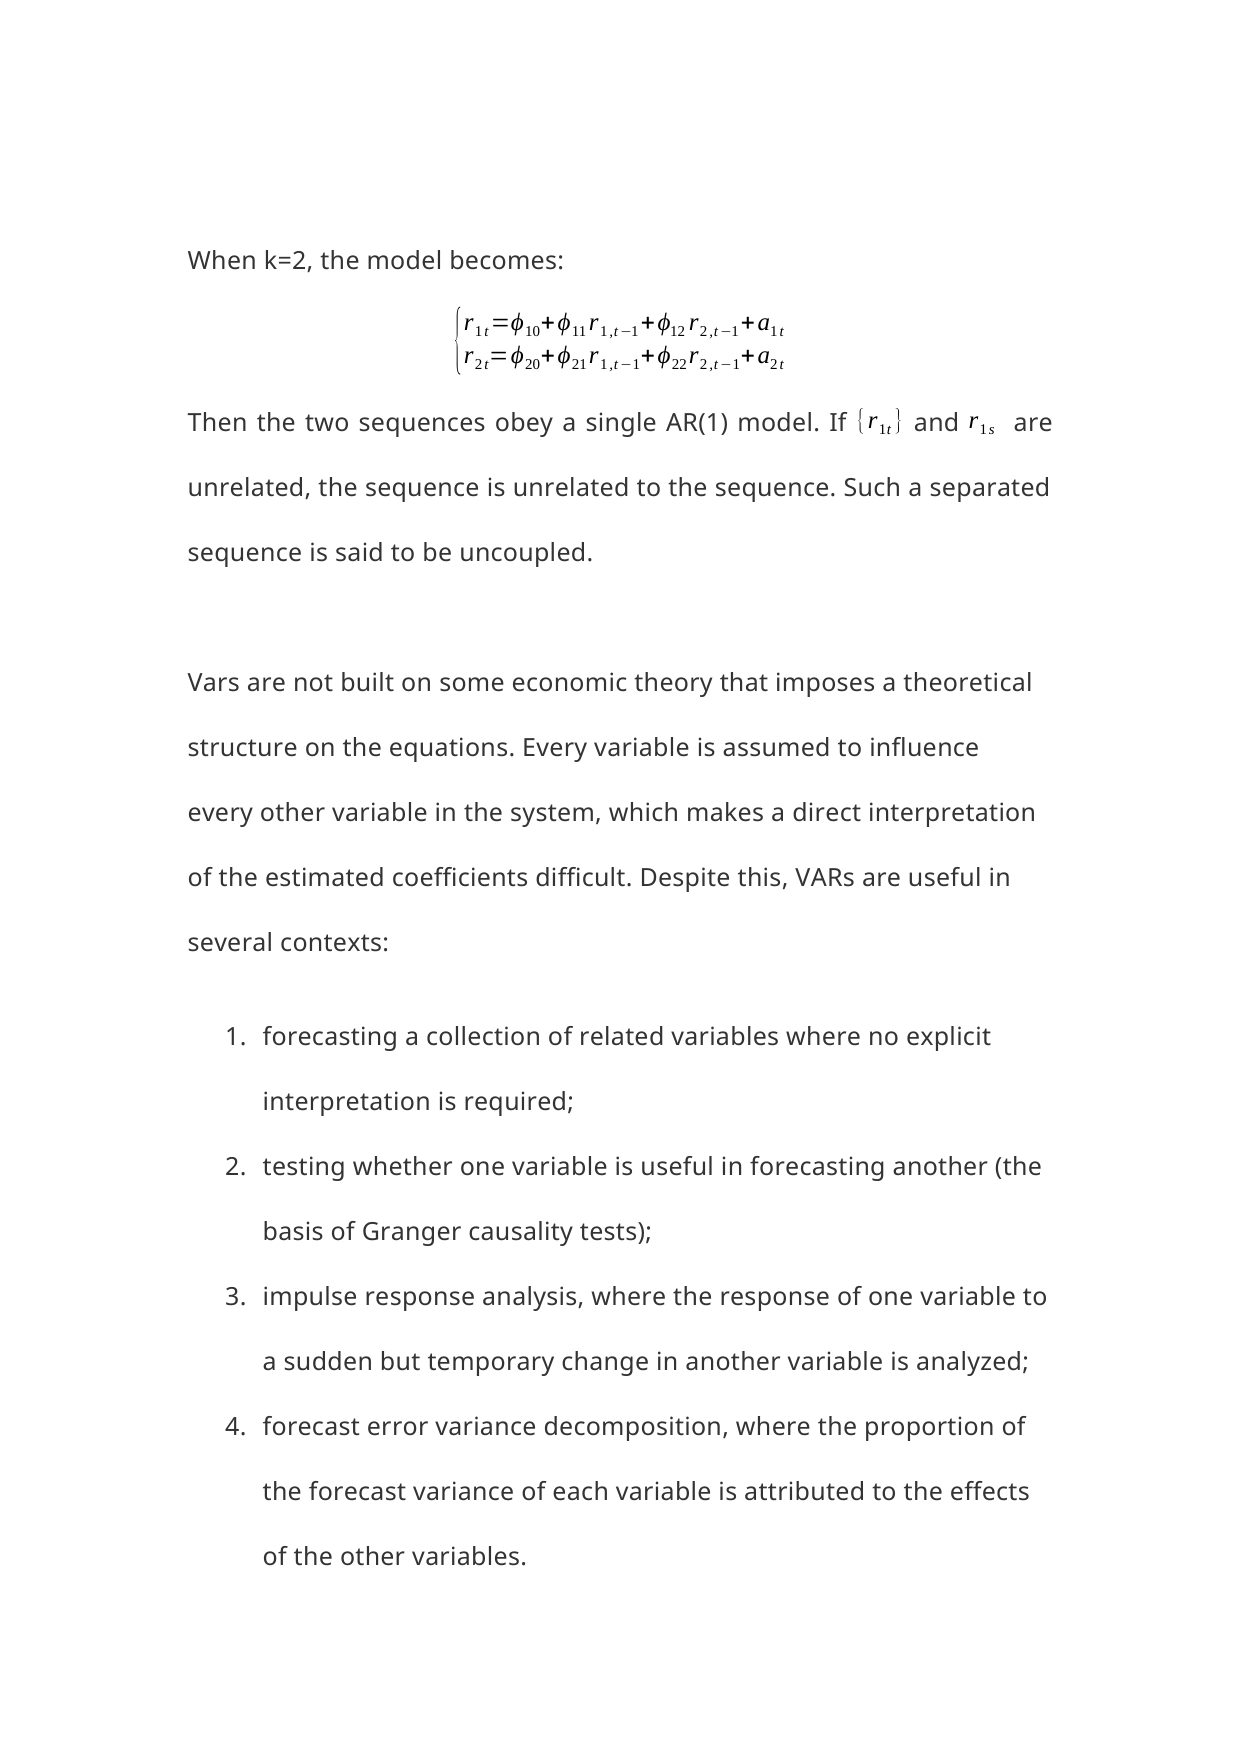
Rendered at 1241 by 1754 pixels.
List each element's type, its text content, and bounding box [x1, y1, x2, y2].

list forecast error variance decomposition, where the proportion of the forecast variance of each variable is attributed to the effects of the other variables. [225, 1394, 1053, 1589]
text Then the two sequences obey a single AR(1) model. If and are unrelated, the sequence is unrelated to the sequence. Such a separated sequence is said to be uncoupled. [187, 389, 1053, 584]
list impulse response analysis, where the response of one variable to a sudden but temporary change in another variable is analyzed; [225, 1264, 1053, 1394]
list forecasting a collection of related variables where no explicit interpretation is required; [225, 1004, 1053, 1134]
text When k=2, the model becomes: [187, 227, 1053, 292]
text Vars are not built on some economic theory that imposes a theoretical structure on the equations. Every variable is assumed to influence every other variable in the system, which makes a direct interpretation of the estimated coefficients difficult. Despite this, VARs are useful in several contexts: [187, 649, 1053, 974]
list testing whether one variable is useful in forecasting another (the basis of Granger causality tests); [225, 1134, 1053, 1264]
